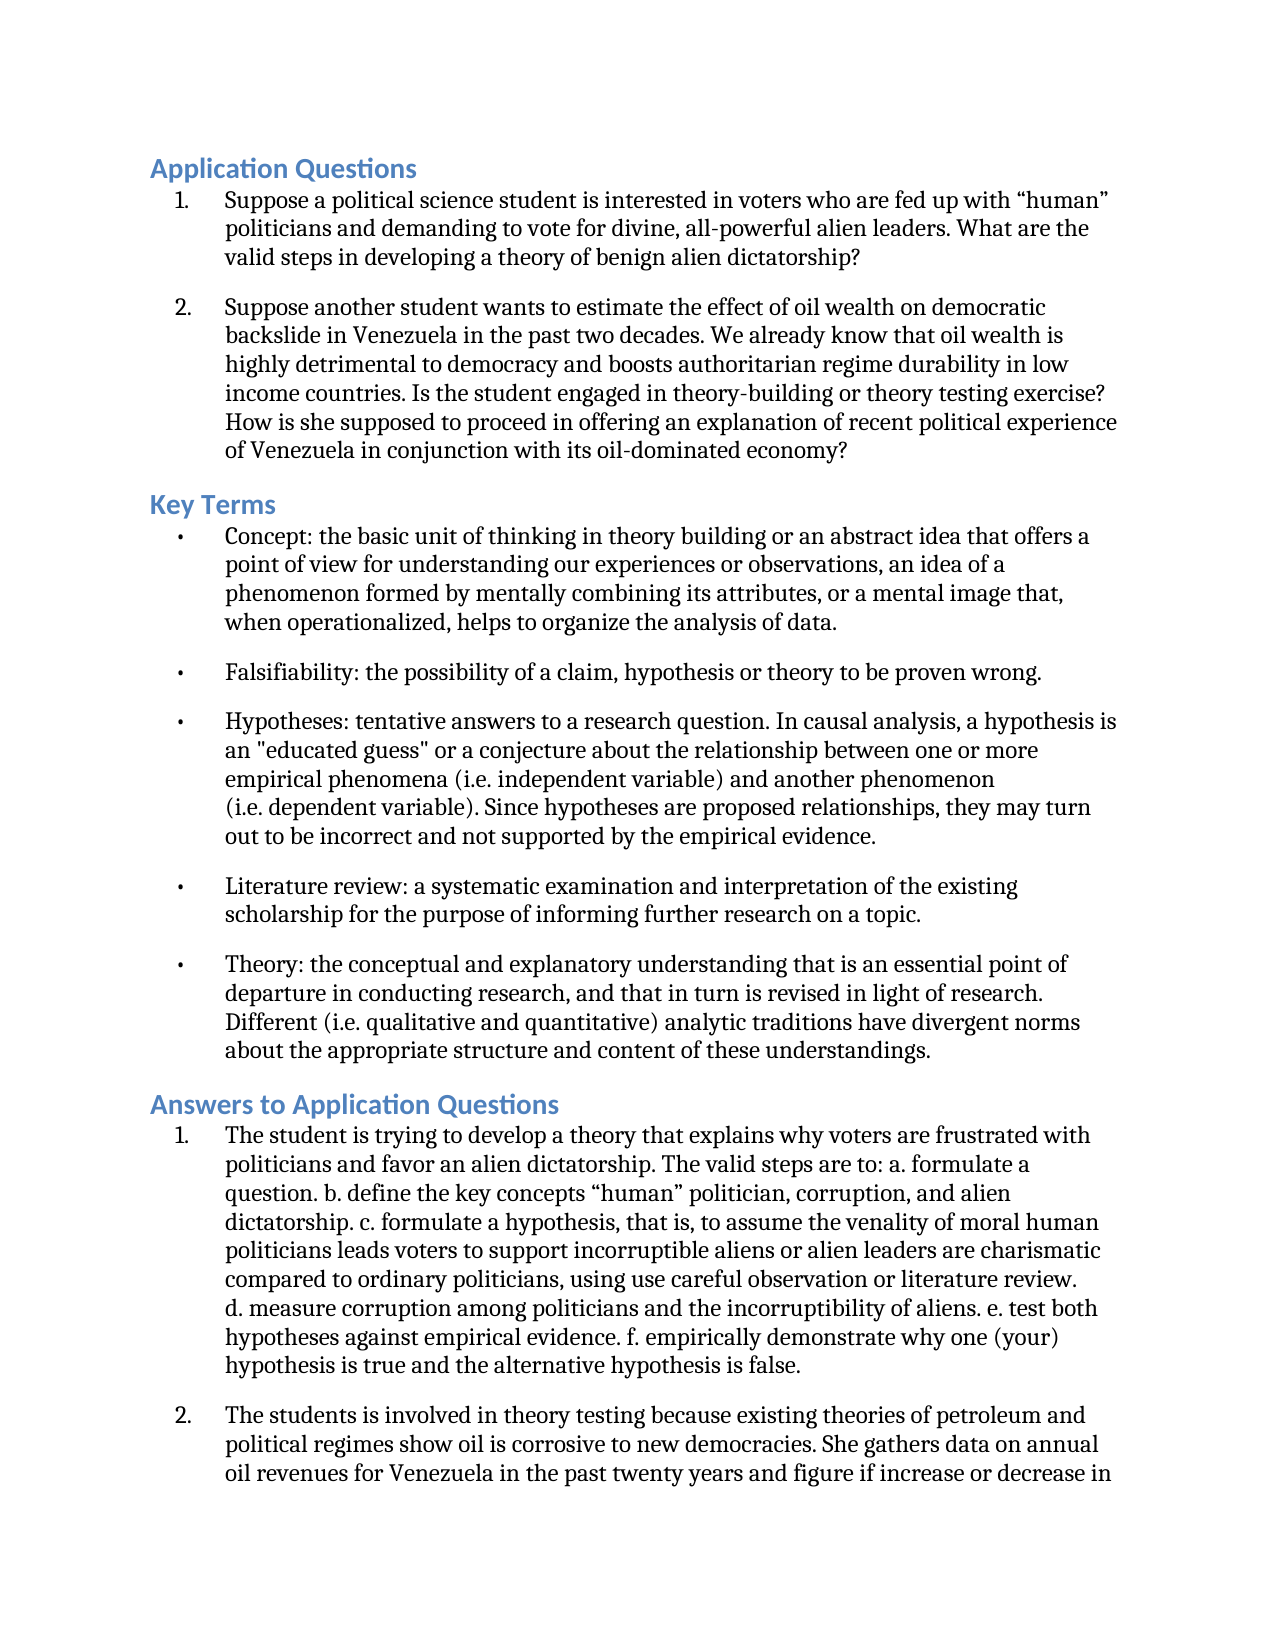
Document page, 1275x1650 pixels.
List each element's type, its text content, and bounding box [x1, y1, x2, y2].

list Hypotheses: tentative answers to a research question. In causal analysis, a hypothesis is an "educated guess" or a conjecture about the relationship between one or more empirical phenomena (i.e. independent variable) and another phenomenon (i.e. dependent variable). Since hypotheses are proposed relationships, they may turn out to be incorrect and not supported by the empirical evidence. [175, 707, 1125, 851]
list Falsifiability: the possibility of a claim, hypothesis or theory to be proven wrong. [175, 657, 1125, 686]
subtitle Answers to Application Questions [150, 1086, 1125, 1121]
list Concept: the basic unit of thinking in theory building or an abstract idea that offers a point of view for understanding our experiences or observations, an idea of a phenomenon formed by mentally combining its attributes, or a mental image that, when operationalized, helps to organize the analysis of data. [175, 522, 1125, 637]
list Theory: the conceptual and explanatory understanding that is an essential point of departure in conducting research, and that in turn is revised in light of research. Different (i.e. qualitative and quantitative) analytic traditions have divergent norms about the appropriate structure and content of these understandings. [175, 950, 1125, 1065]
subtitle Application Questions [150, 150, 1125, 186]
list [175, 1401, 1125, 1487]
list Suppose another student wants to estimate the effect of oil wealth on democratic backslide in Venezuela in the past two decades. We already know that oil wealth is highly detrimental to democracy and boosts authoritarian regime durability in low income countries. Is the student engaged in theory-building or theory testing exercise? How is she supposed to proceed in offering an explanation of recent political experience of Venezuela in conjunction with its oil-dominated economy? [175, 293, 1125, 465]
list Suppose a political science student is interested in voters who are fed up with “human” politicians and demanding to vote for divine, all-powerful alien leaders. What are the valid steps in developing a theory of benign alien dictatorship? [175, 186, 1125, 272]
list The student is trying to develop a theory that explains why voters are frustrated with politicians and favor an alien dictatorship. The valid steps are to: a. formulate a question. b. define the key concepts “human” politician, corruption, and alien dictatorship. c. formulate a hypothesis, that is, to assume the venality of moral human politicians leads voters to support incorruptible aliens or alien leaders are charismatic compared to ordinary politicians, using use careful observation or literature review. d. measure corruption among politicians and the incorruptibility of aliens. e. test both hypotheses against empirical evidence. f. empirically demonstrate why one (your) hypothesis is true and the alternative hypothesis is false. [175, 1121, 1125, 1380]
list Literature review: a systematic examination and interpretation of the existing scholarship for the purpose of informing further research on a topic. [175, 872, 1125, 929]
subtitle Key Terms [150, 486, 1125, 522]
